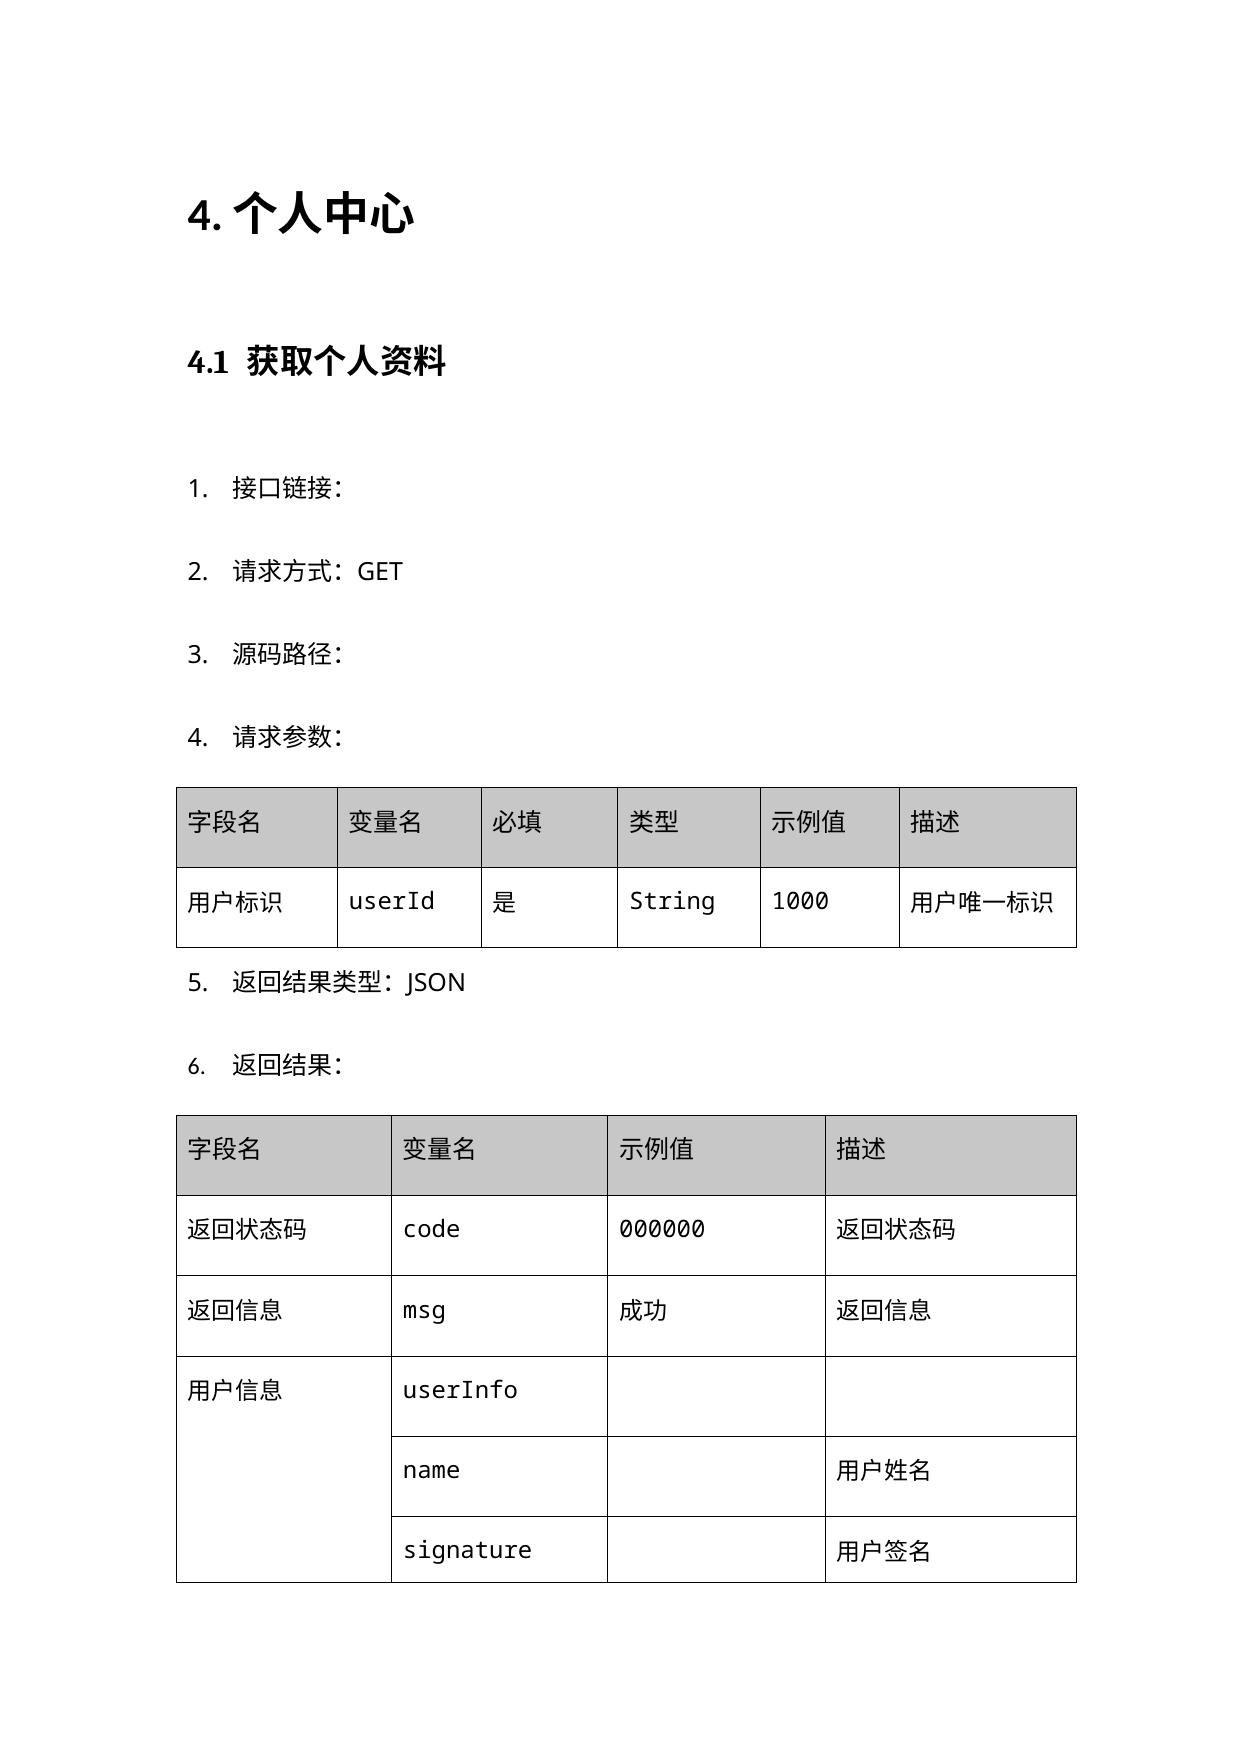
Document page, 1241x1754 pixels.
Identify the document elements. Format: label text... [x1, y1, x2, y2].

table_header 示例值 [761, 788, 899, 867]
table_cell msg [392, 1276, 607, 1356]
table_cell 用户信息 [177, 1357, 391, 1582]
table_cell 返回信息 [826, 1276, 1076, 1356]
table_header 描述 [826, 1116, 1076, 1195]
table_header 描述 [900, 788, 1076, 867]
table_header 必填 [482, 788, 617, 867]
list 返回结果类型：JSON [187, 948, 1053, 1013]
table_cell 返回状态码 [826, 1196, 1076, 1275]
table_cell code [392, 1196, 607, 1275]
table_header 字段名 [177, 788, 337, 867]
list 请求方式：GET [187, 537, 1053, 602]
table_cell 用户签名 [826, 1517, 1076, 1582]
table_cell userInfo [392, 1357, 607, 1436]
table_cell 用户姓名 [826, 1437, 1076, 1516]
list 返回结果： [187, 1031, 1053, 1096]
table_cell 1000 [761, 868, 899, 947]
table_cell [608, 1357, 825, 1436]
table_header 字段名 [177, 1116, 391, 1195]
table_cell [826, 1357, 1076, 1436]
list 源码路径： [187, 620, 1053, 685]
table_cell 000000 [608, 1196, 825, 1275]
list 接口链接： [187, 454, 1053, 519]
table_cell 用户标识 [177, 868, 337, 947]
table_cell 返回状态码 [177, 1196, 391, 1275]
table_header 变量名 [392, 1116, 607, 1195]
table_cell signature [392, 1517, 607, 1582]
table_cell userId [338, 868, 481, 947]
table_cell 是 [482, 868, 617, 947]
list 请求参数： [187, 703, 1053, 768]
table_cell 成功 [608, 1276, 825, 1356]
subtitle 获取个人资料 [187, 327, 1053, 392]
table_header 变量名 [338, 788, 481, 867]
table_cell 用户唯一标识 [900, 868, 1076, 947]
table_cell [608, 1517, 825, 1582]
table_cell 返回信息 [177, 1276, 391, 1356]
table_cell name [392, 1437, 607, 1516]
table_header 示例值 [608, 1116, 825, 1195]
subtitle 个人中心 [187, 162, 1053, 259]
table_header 类型 [618, 788, 760, 867]
table_cell [608, 1437, 825, 1516]
table_cell String [618, 868, 760, 947]
